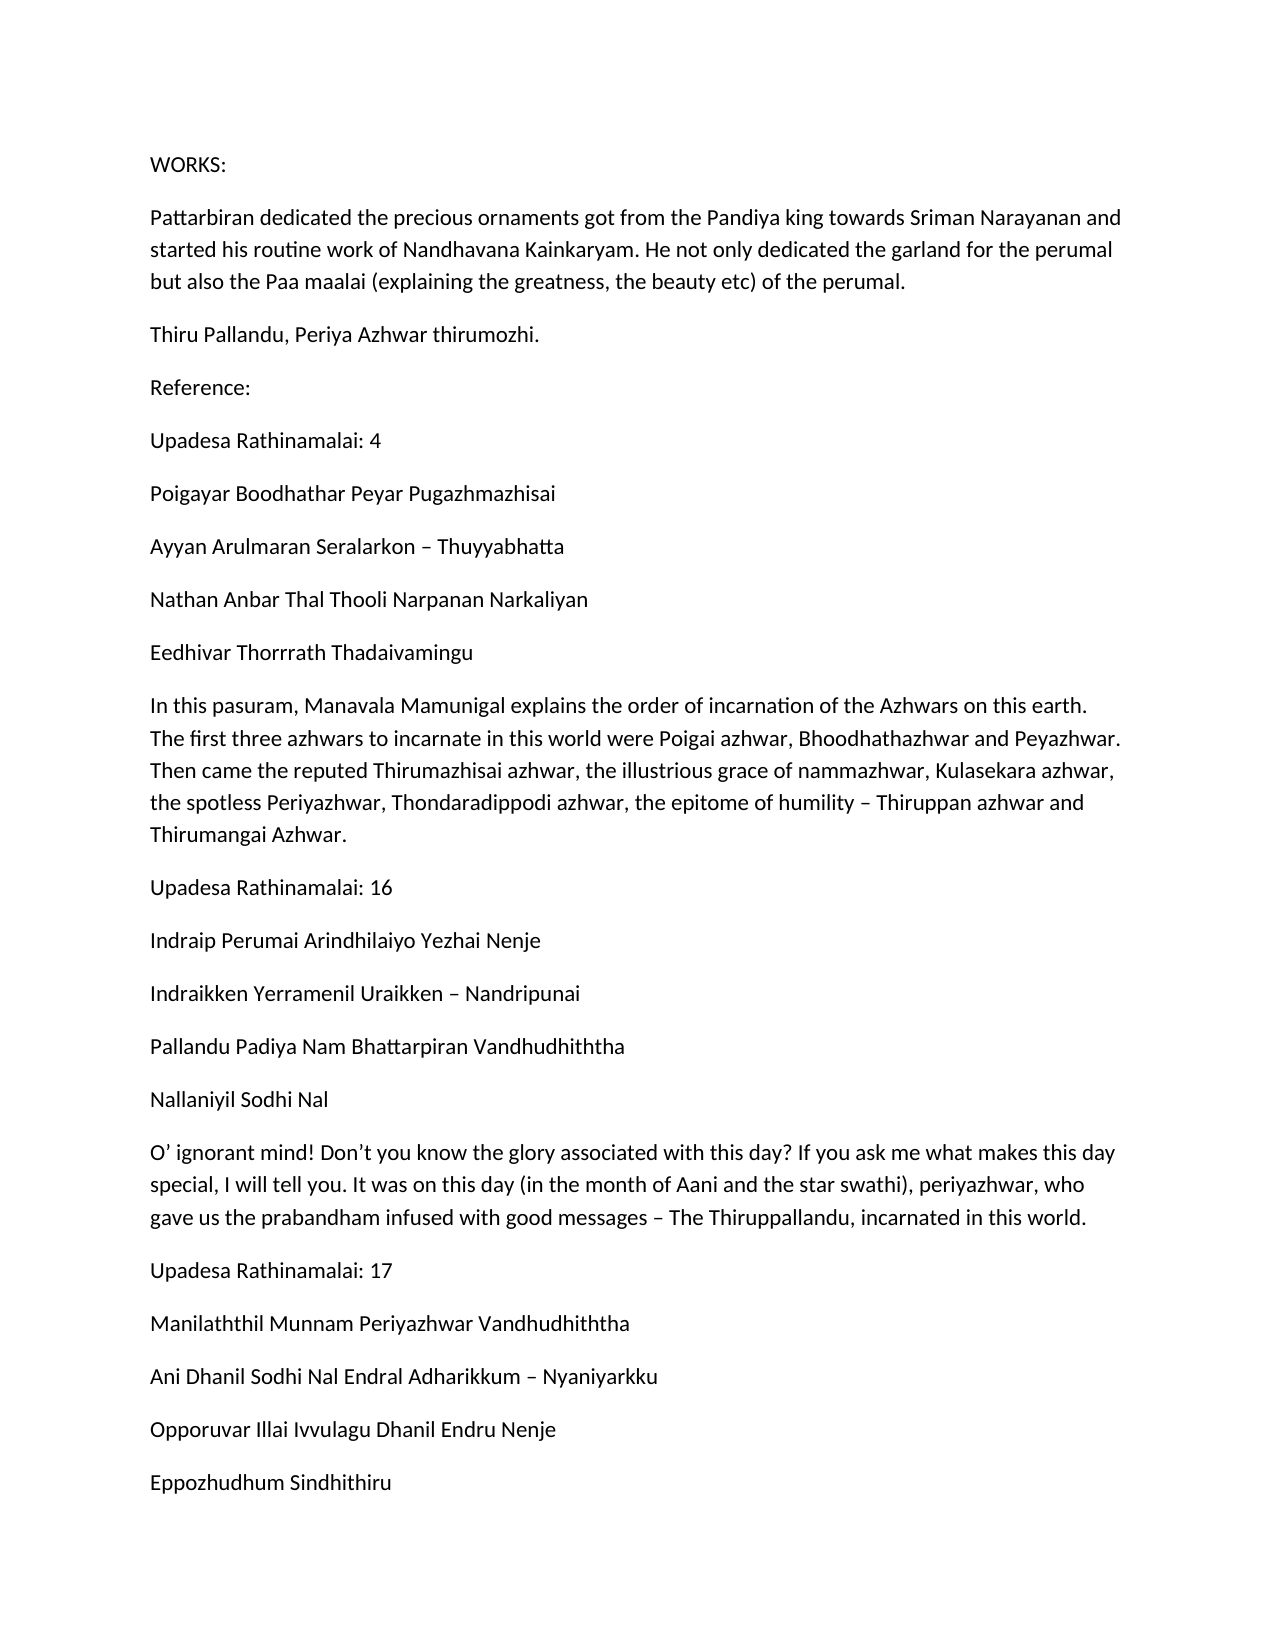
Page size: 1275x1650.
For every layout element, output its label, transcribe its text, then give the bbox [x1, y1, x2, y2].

text Ayyan Arulmaran Seralarkon – Thuyyabhatta [150, 532, 1125, 561]
text Indraip Perumai Arindhilaiyo Yezhai Nenje [150, 926, 1125, 954]
text Eedhivar Thorrrath Thadaivamingu [150, 638, 1125, 667]
text O’ ignorant mind! Don’t you know the glory associated with this day? If you ask me what makes this day special, I will tell you. It was on this day (in the month of Aani and the star swathi), periyazhwar, who gave us the prabandham infused with good messages – The Thiruppallandu, incarnated in this world. [150, 1138, 1125, 1231]
text Eppozhudhum Sindhithiru [150, 1468, 1125, 1496]
text Reference: [150, 373, 1125, 401]
text Manilaththil Munnam Periyazhwar Vandhudhiththa [150, 1309, 1125, 1337]
text Upadesa Rathinamalai: 16 [150, 873, 1125, 901]
text In this pasuram, Manavala Mamunigal explains the order of incarnation of the Azhwars on this earth. The first three azhwars to incarnate in this world were Poigai azhwar, Bhoodhathazhwar and Peyazhwar. Then came the reputed Thirumazhisai azhwar, the illustrious grace of nammazhwar, Kulasekara azhwar, the spotless Periyazhwar, Thondaradippodi azhwar, the epitome of humility – Thiruppan azhwar and Thirumangai Azhwar. [150, 692, 1125, 848]
text Poigayar Boodhathar Peyar Pugazhmazhisai [150, 479, 1125, 507]
text Pallandu Padiya Nam Bhattarpiran Vandhudhiththa [150, 1032, 1125, 1060]
text Upadesa Rathinamalai: 17 [150, 1256, 1125, 1284]
text Nathan Anbar Thal Thooli Narpanan Narkaliyan [150, 586, 1125, 613]
text Pattarbiran dedicated the precious ornaments got from the Pandiya king towards Sriman Narayanan and started his routine work of Nandhavana Kainkaryam. He not only dedicated the garland for the perumal but also the Paa maalai (explaining the greatness, the beauty etc) of the perumal. [150, 203, 1125, 295]
text Opporuvar Illai Ivvulagu Dhanil Endru Nenje [150, 1415, 1125, 1443]
text Ani Dhanil Sodhi Nal Endral Adharikkum – Nyaniyarkku [150, 1362, 1125, 1390]
text Indraikken Yerramenil Uraikken – Nandripunai [150, 979, 1125, 1007]
text Thiru Pallandu, Periya Azhwar thirumozhi. [150, 320, 1125, 348]
text Nallaniyil Sodhi Nal [150, 1085, 1125, 1113]
text WORKS: [150, 150, 1125, 178]
text Upadesa Rathinamalai: 4 [150, 426, 1125, 454]
